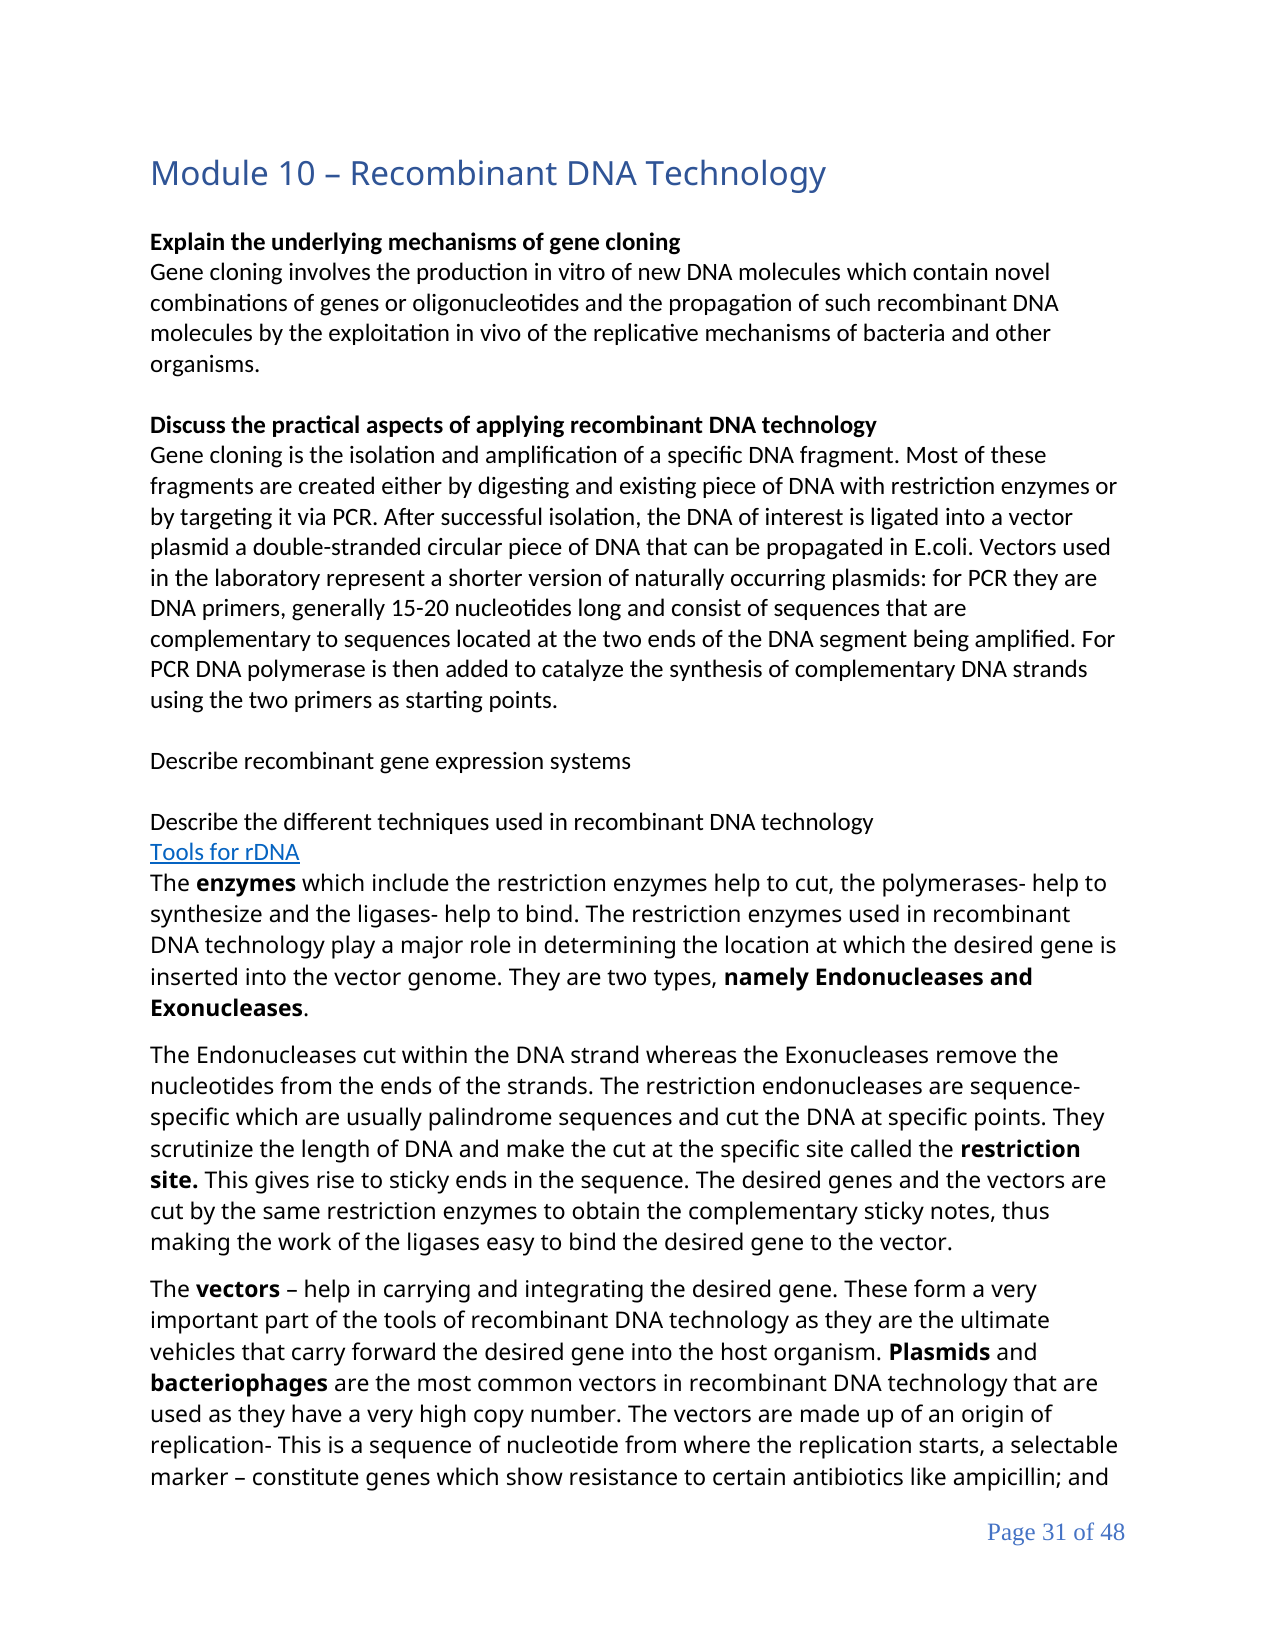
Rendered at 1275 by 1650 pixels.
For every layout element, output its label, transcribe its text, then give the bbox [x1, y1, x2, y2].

text Explain the underlying mechanisms of gene cloning [150, 226, 1125, 256]
text Describe the different techniques used in recombinant DNA technology [150, 806, 1125, 836]
text Describe recombinant gene expression systems [150, 745, 1125, 775]
text Discuss the practical aspects of applying recombinant DNA technology [150, 409, 1125, 439]
text Tools for rDNA [150, 836, 1125, 867]
text Gene cloning involves the production in vitro of new DNA molecules which contain novel combinations of genes or oligonucleotides and the propagation of such recombinant DNA molecules by the exploitation in vivo of the replicative mechanisms of bacteria and other organisms. [150, 256, 1125, 378]
text The Endonucleases cut within the DNA strand whereas the Exonucleases remove the nucleotides from the ends of the strands. The restriction endonucleases are sequence-specific which are usually palindrome sequences and cut the DNA at specific points. They scrutinize the length of DNA and make the cut at the specific site called the restriction site. This gives rise to sticky ends in the sequence. The desired genes and the vectors are cut by the same restriction enzymes to obtain the complementary sticky notes, thus making the work of the ligases easy to bind the desired gene to the vector. [150, 1039, 1125, 1257]
text Gene cloning is the isolation and amplification of a specific DNA fragment. Most of these fragments are created either by digesting and existing piece of DNA with restriction enzymes or by targeting it via PCR. After successful isolation, the DNA of interest is ligated into a vector plasmid a double-stranded circular piece of DNA that can be propagated in E.coli. Vectors used in the laboratory represent a shorter version of naturally occurring plasmids: for PCR they are DNA primers, generally 15-20 nucleotides long and consist of sequences that are complementary to sequences located at the two ends of the DNA segment being amplified. For PCR DNA polymerase is then added to catalyze the synthesis of complementary DNA strands using the two primers as starting points. [150, 439, 1125, 714]
subtitle Module 10 – Recombinant DNA Technology [150, 150, 1125, 195]
text The enzymes which include the restriction enzymes help to cut, the polymerases- help to synthesize and the ligases- help to bind. The restriction enzymes used in recombinant DNA technology play a major role in determining the location at which the desired gene is inserted into the vector genome. They are two types, namely Endonucleases and Exonucleases. [150, 867, 1125, 1023]
